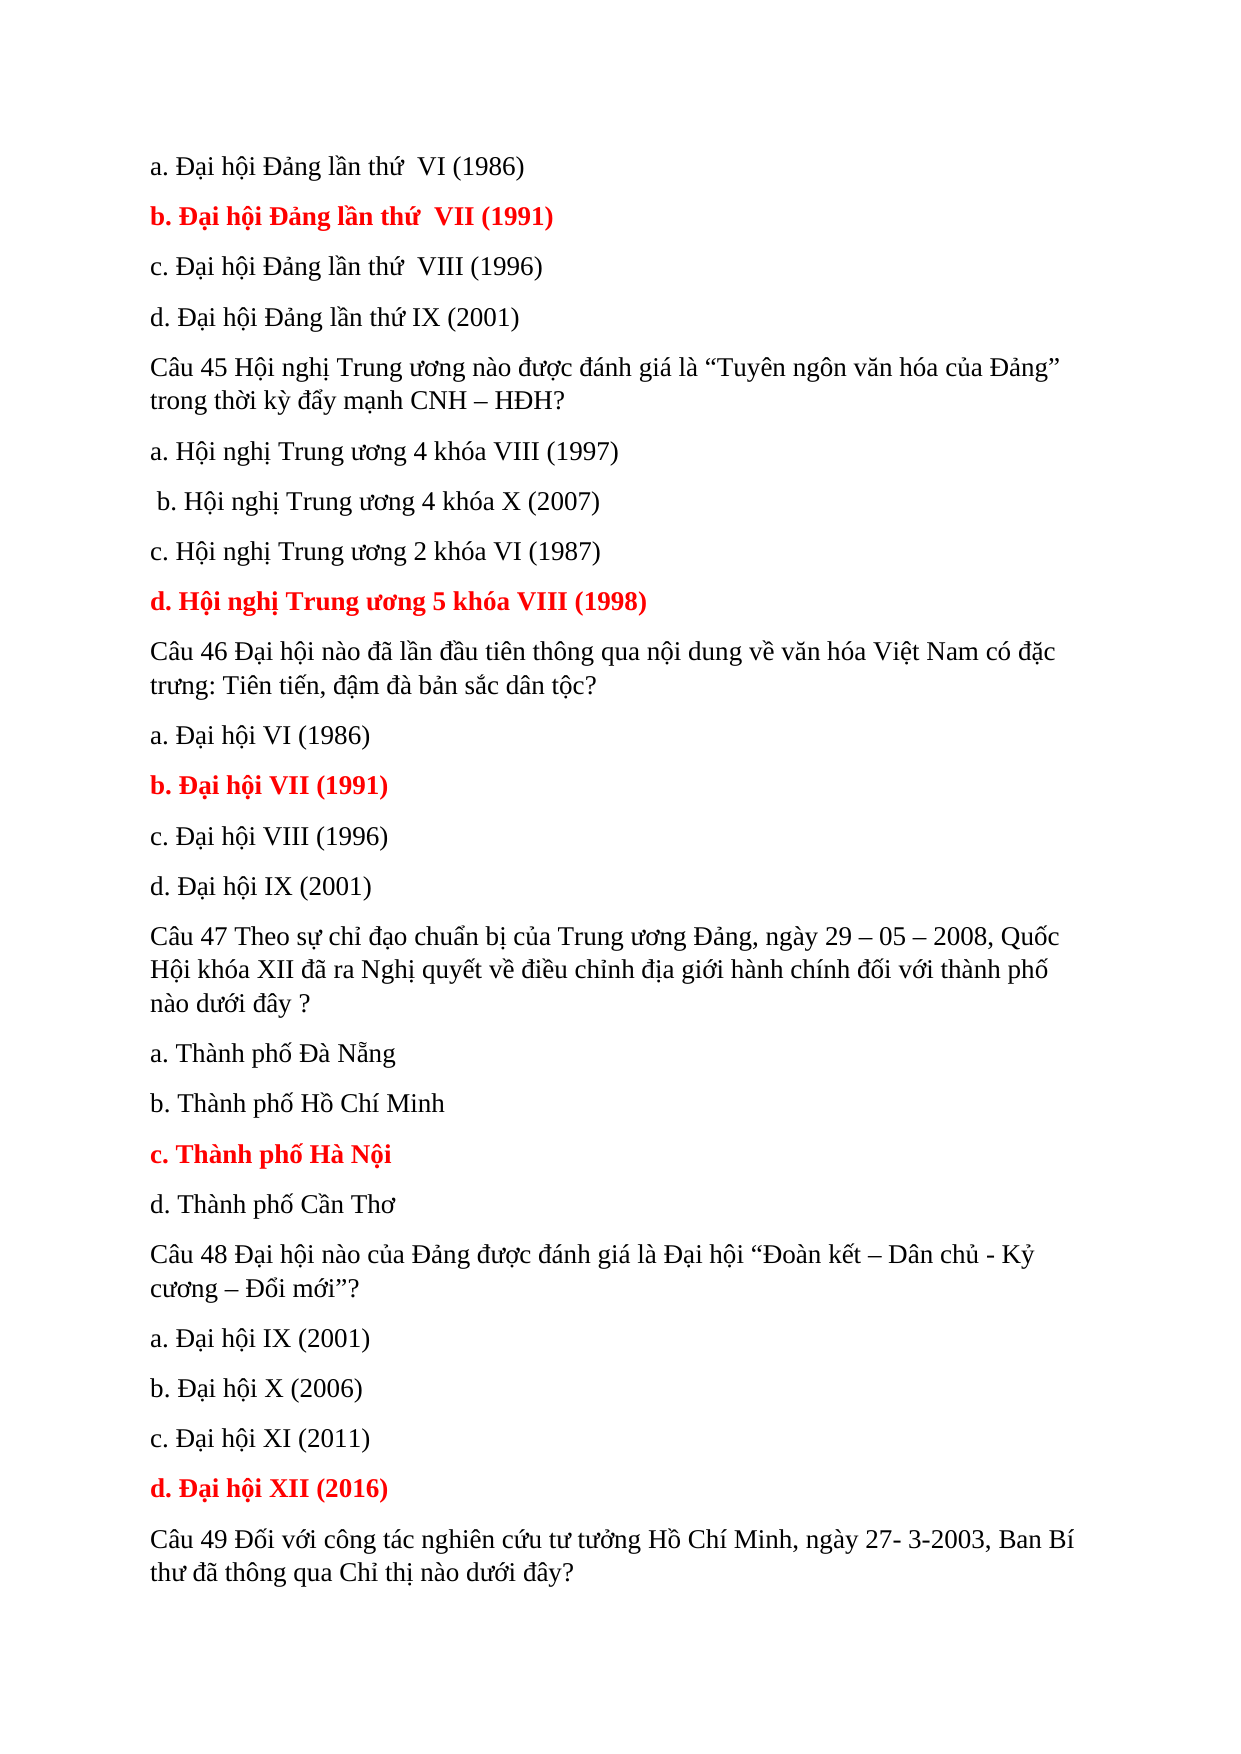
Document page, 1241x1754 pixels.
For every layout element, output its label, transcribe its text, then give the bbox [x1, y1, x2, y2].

text b. Đại hội X (2006) [150, 1372, 1090, 1403]
text Câu 45 Hội nghị Trung ương nào được đánh giá là “Tuyên ngôn văn hóa của Đảng” trong thời kỳ đẩy mạnh CNH – HĐH? [150, 351, 1090, 416]
text c. Đại hội VIII (1996) [150, 819, 1090, 851]
text b. Đại hội VII (1991) [150, 769, 1090, 801]
text c. Hội nghị Trung ương 2 khóa VI (1987) [150, 535, 1090, 566]
text d. Thành phố Cần Thơ [150, 1188, 1090, 1219]
text Câu 46 Đại hội nào đã lần đầu tiên thông qua nội dung về văn hóa Việt Nam có đặc trưng: Tiên tiến, đậm đà bản sắc dân tộc? [150, 635, 1090, 700]
text b. Hội nghị Trung ương 4 khóa X (2007) [150, 485, 1090, 516]
text c. Đại hội XI (2011) [150, 1422, 1090, 1453]
text a. Hội nghị Trung ương 4 khóa VIII (1997) [150, 434, 1090, 466]
text a. Đại hội Đảng lần thứ VI (1986) [150, 150, 1090, 181]
text d. Hội nghị Trung ương 5 khóa VIII (1998) [150, 585, 1090, 616]
text Câu 47 Theo sự chỉ đạo chuẩn bị của Trung ương Đảng, ngày 29 – 05 – 2008, Quốc Hội khóa XII đã ra Nghị quyết về điều chỉnh địa giới hành chính đối với thành phố nào dưới đây ? [150, 920, 1090, 1018]
text b. Đại hội Đảng lần thứ VII (1991) [150, 200, 1090, 231]
text d. Đại hội XII (2016) [150, 1472, 1090, 1504]
text Câu 49 Đối với công tác nghiên cứu tư tưởng Hồ Chí Minh, ngày 27- 3-2003, Ban Bí thư đã thông qua Chỉ thị nào dưới đây? [150, 1523, 1090, 1587]
text Câu 48 Đại hội nào của Đảng được đánh giá là Đại hội “Đoàn kết – Dân chủ - Kỷ cương – Đổi mới”? [150, 1238, 1090, 1303]
text d. Đại hội IX (2001) [150, 870, 1090, 901]
text a. Đại hội VI (1986) [150, 719, 1090, 750]
text a. Thành phố Đà Nẵng [150, 1037, 1090, 1068]
text c. Đại hội Đảng lần thứ VIII (1996) [150, 250, 1090, 282]
text d. Đại hội Đảng lần thứ IX (2001) [150, 301, 1090, 332]
text a. Đại hội IX (2001) [150, 1322, 1090, 1353]
text b. Thành phố Hồ Chí Minh [150, 1087, 1090, 1119]
text c. Thành phố Hà Nội [150, 1138, 1090, 1169]
